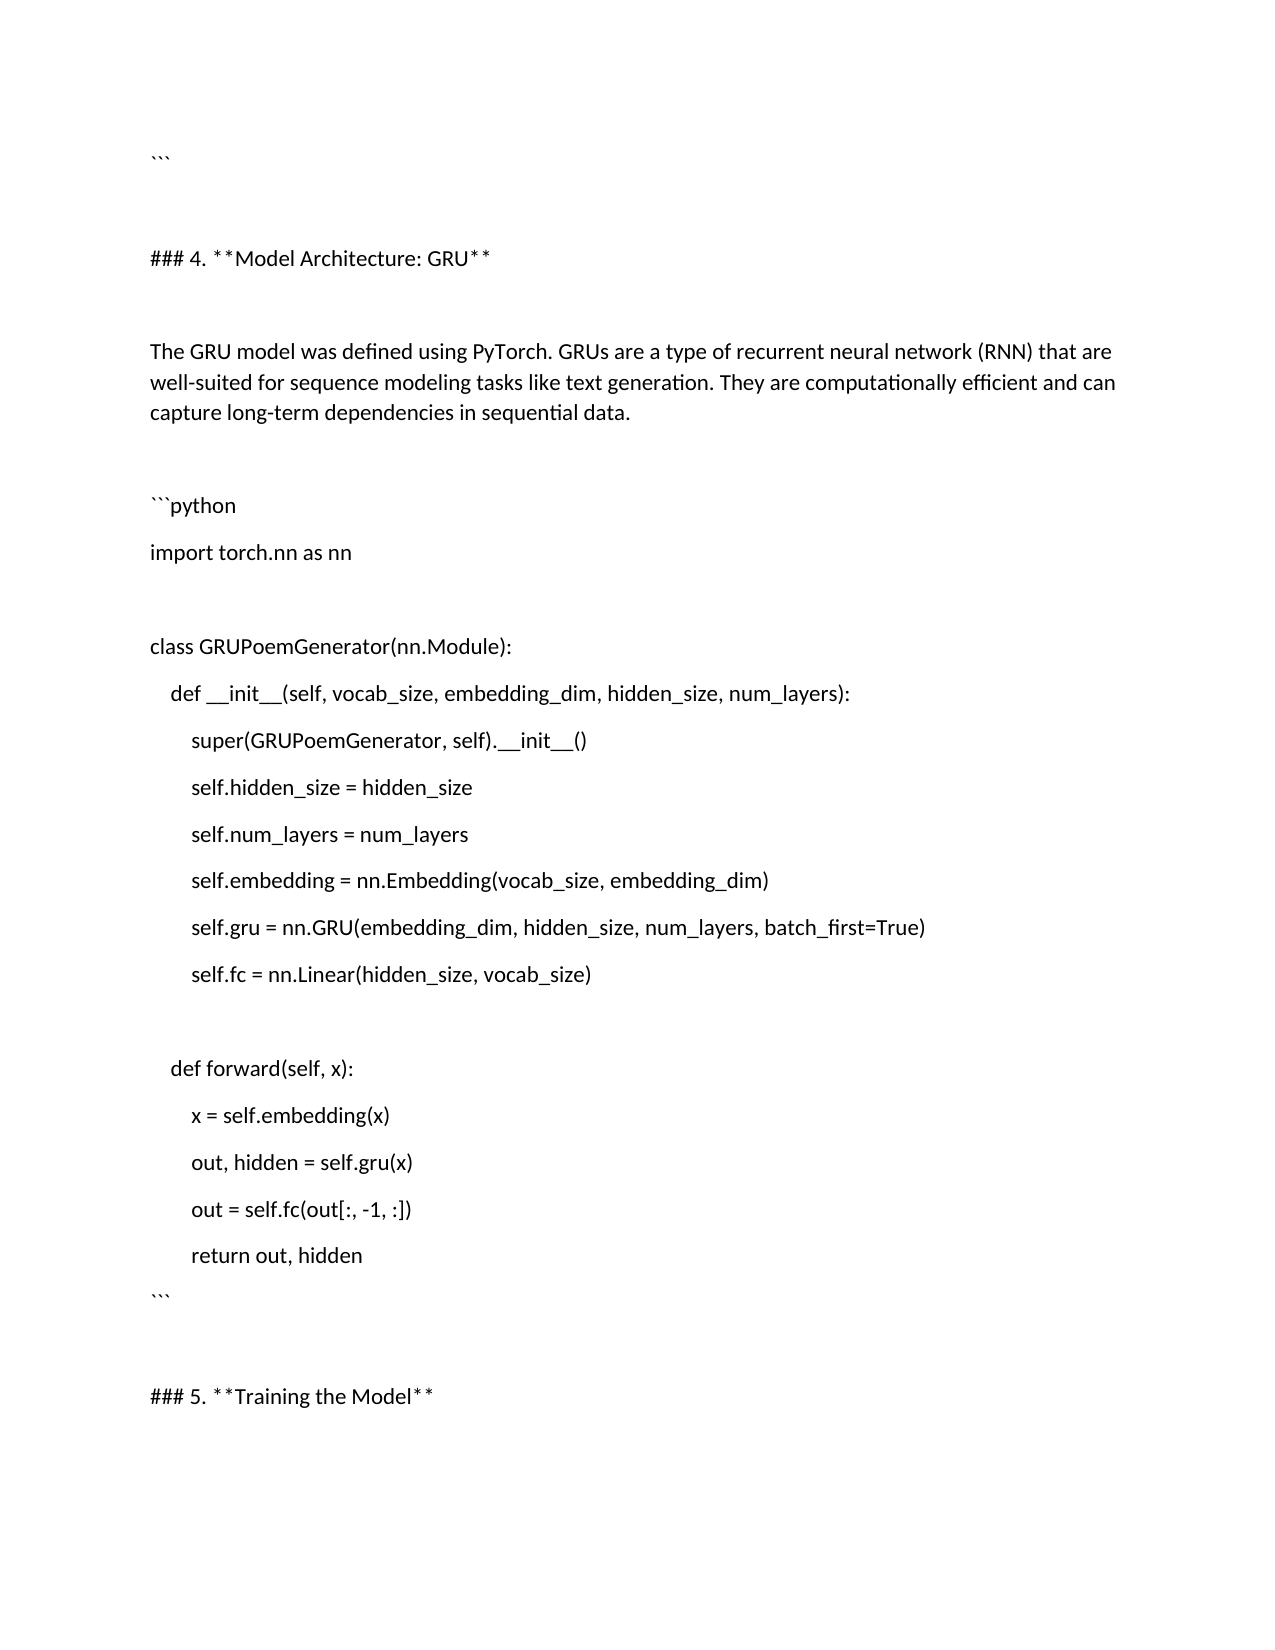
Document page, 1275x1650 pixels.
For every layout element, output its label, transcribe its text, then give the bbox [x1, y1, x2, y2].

text out, hidden = self.gru(x) [150, 1148, 1125, 1176]
text self.num_layers = num_layers [150, 820, 1125, 848]
text self.hidden_size = hidden_size [150, 773, 1125, 801]
text super(GRUPoemGenerator, self).__init__() [150, 726, 1125, 754]
text ```python [150, 492, 1125, 520]
text self.gru = nn.GRU(embedding_dim, hidden_size, num_layers, batch_first=True) [150, 913, 1125, 942]
text import torch.nn as nn [150, 538, 1125, 567]
text out = self.fc(out[:, -1, :]) [150, 1195, 1125, 1223]
text ### 5. **Training the Model** [150, 1382, 1125, 1410]
text ``` [150, 1288, 1125, 1317]
text class GRUPoemGenerator(nn.Module): [150, 632, 1125, 660]
text return out, hidden [150, 1242, 1125, 1270]
text x = self.embedding(x) [150, 1101, 1125, 1129]
text def __init__(self, vocab_size, embedding_dim, hidden_size, num_layers): [150, 679, 1125, 707]
text self.fc = nn.Linear(hidden_size, vocab_size) [150, 960, 1125, 988]
text ``` [150, 150, 1125, 178]
text self.embedding = nn.Embedding(vocab_size, embedding_dim) [150, 867, 1125, 895]
text The GRU model was defined using PyTorch. GRUs are a type of recurrent neural network (RNN) that are well-suited for sequence modeling tasks like text generation. They are computationally efficient and can capture long-term dependencies in sequential data. [150, 337, 1125, 426]
text def forward(self, x): [150, 1054, 1125, 1082]
text ### 4. **Model Architecture: GRU** [150, 244, 1125, 272]
